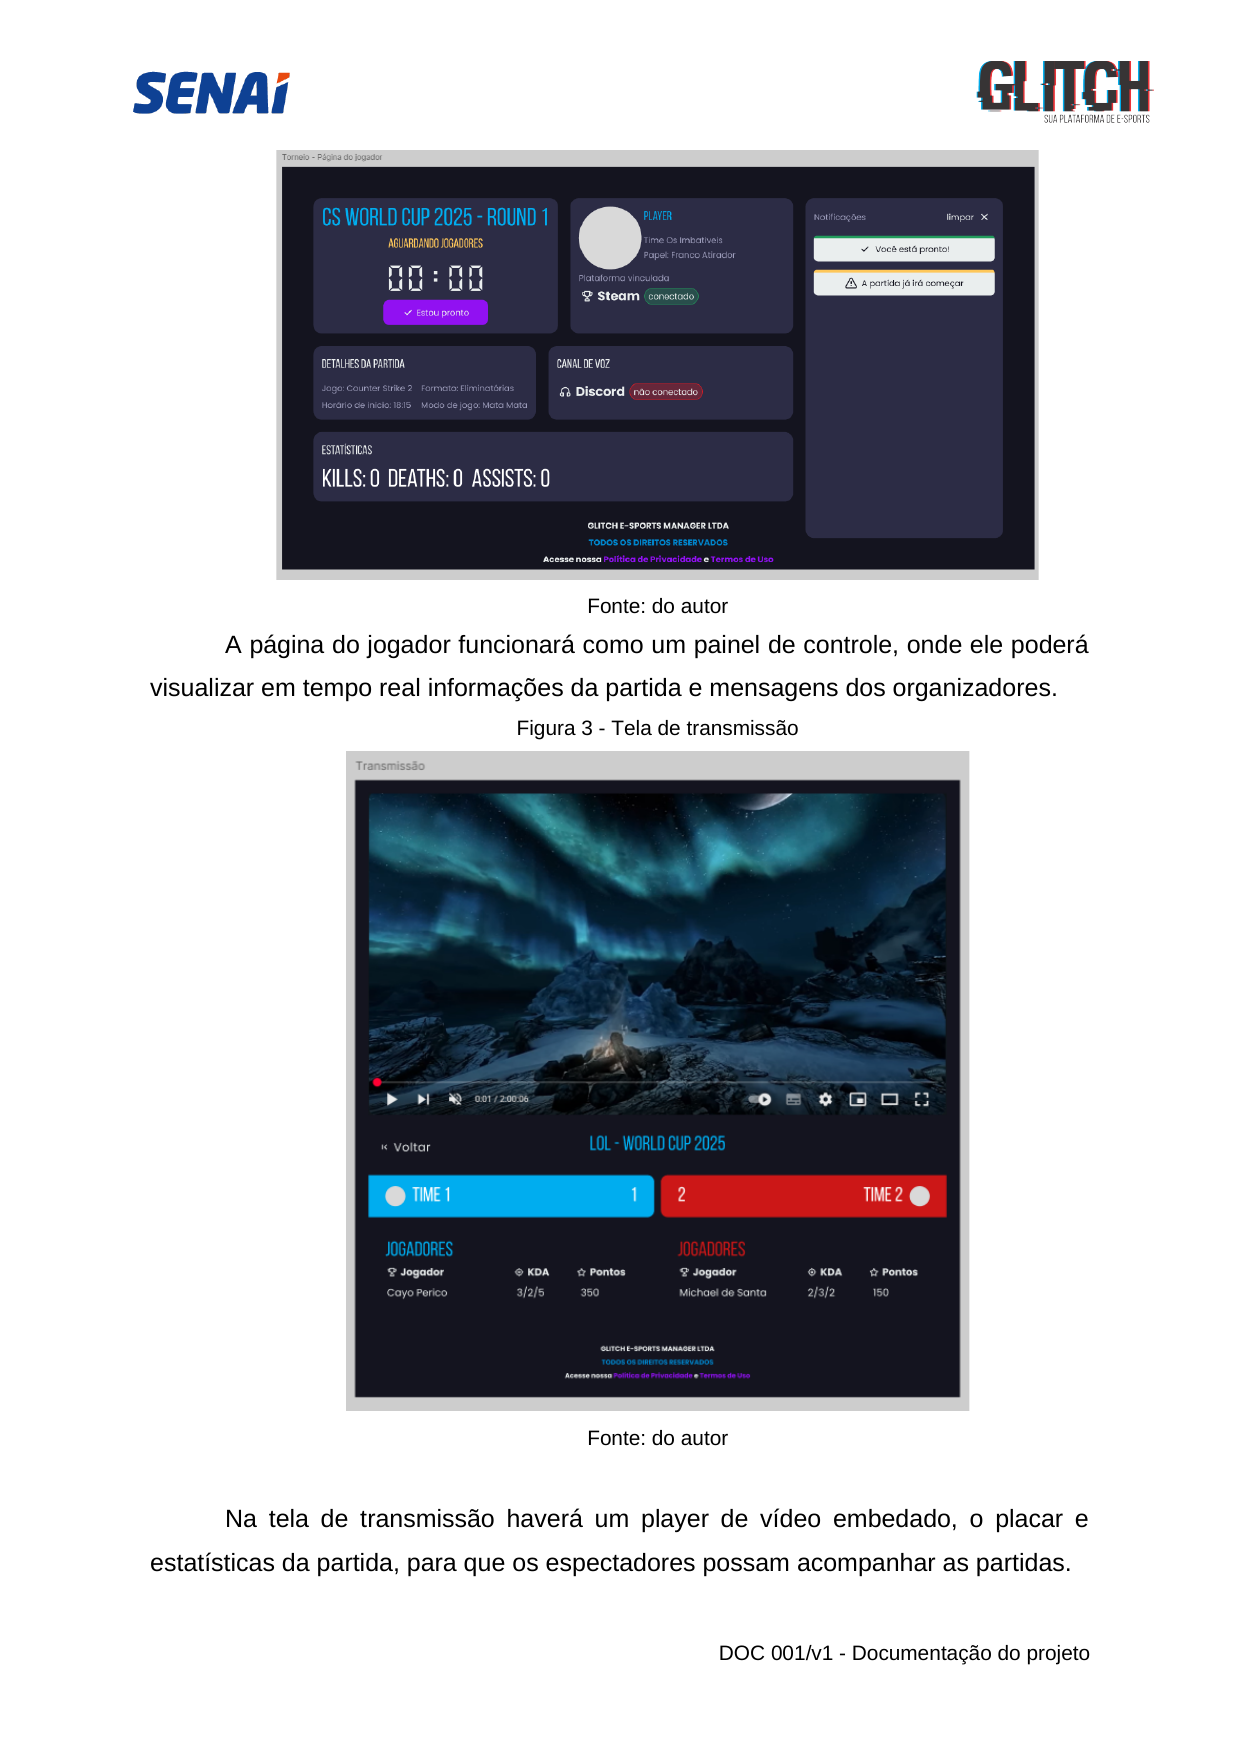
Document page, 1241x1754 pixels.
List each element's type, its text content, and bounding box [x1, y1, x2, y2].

text Na tela de transmissão haverá um player de vídeo embedado, o placar e estatísticas da partida, para que os espectadores possam acompanhar as partidas. [150, 1504, 1090, 1576]
picture [61, 53, 362, 129]
text Fonte: do autor [150, 594, 1090, 618]
picture [346, 751, 970, 1411]
picture [976, 61, 1154, 123]
text Fonte: do autor [150, 1425, 1090, 1449]
text Figura 3 - Tela de transmissão [150, 716, 1090, 740]
text A página do jogador funcionará como um painel de controle, onde ele poderá visualizar em tempo real informações da partida e mensagens dos organizadores. [150, 630, 1090, 702]
picture [276, 150, 1039, 580]
